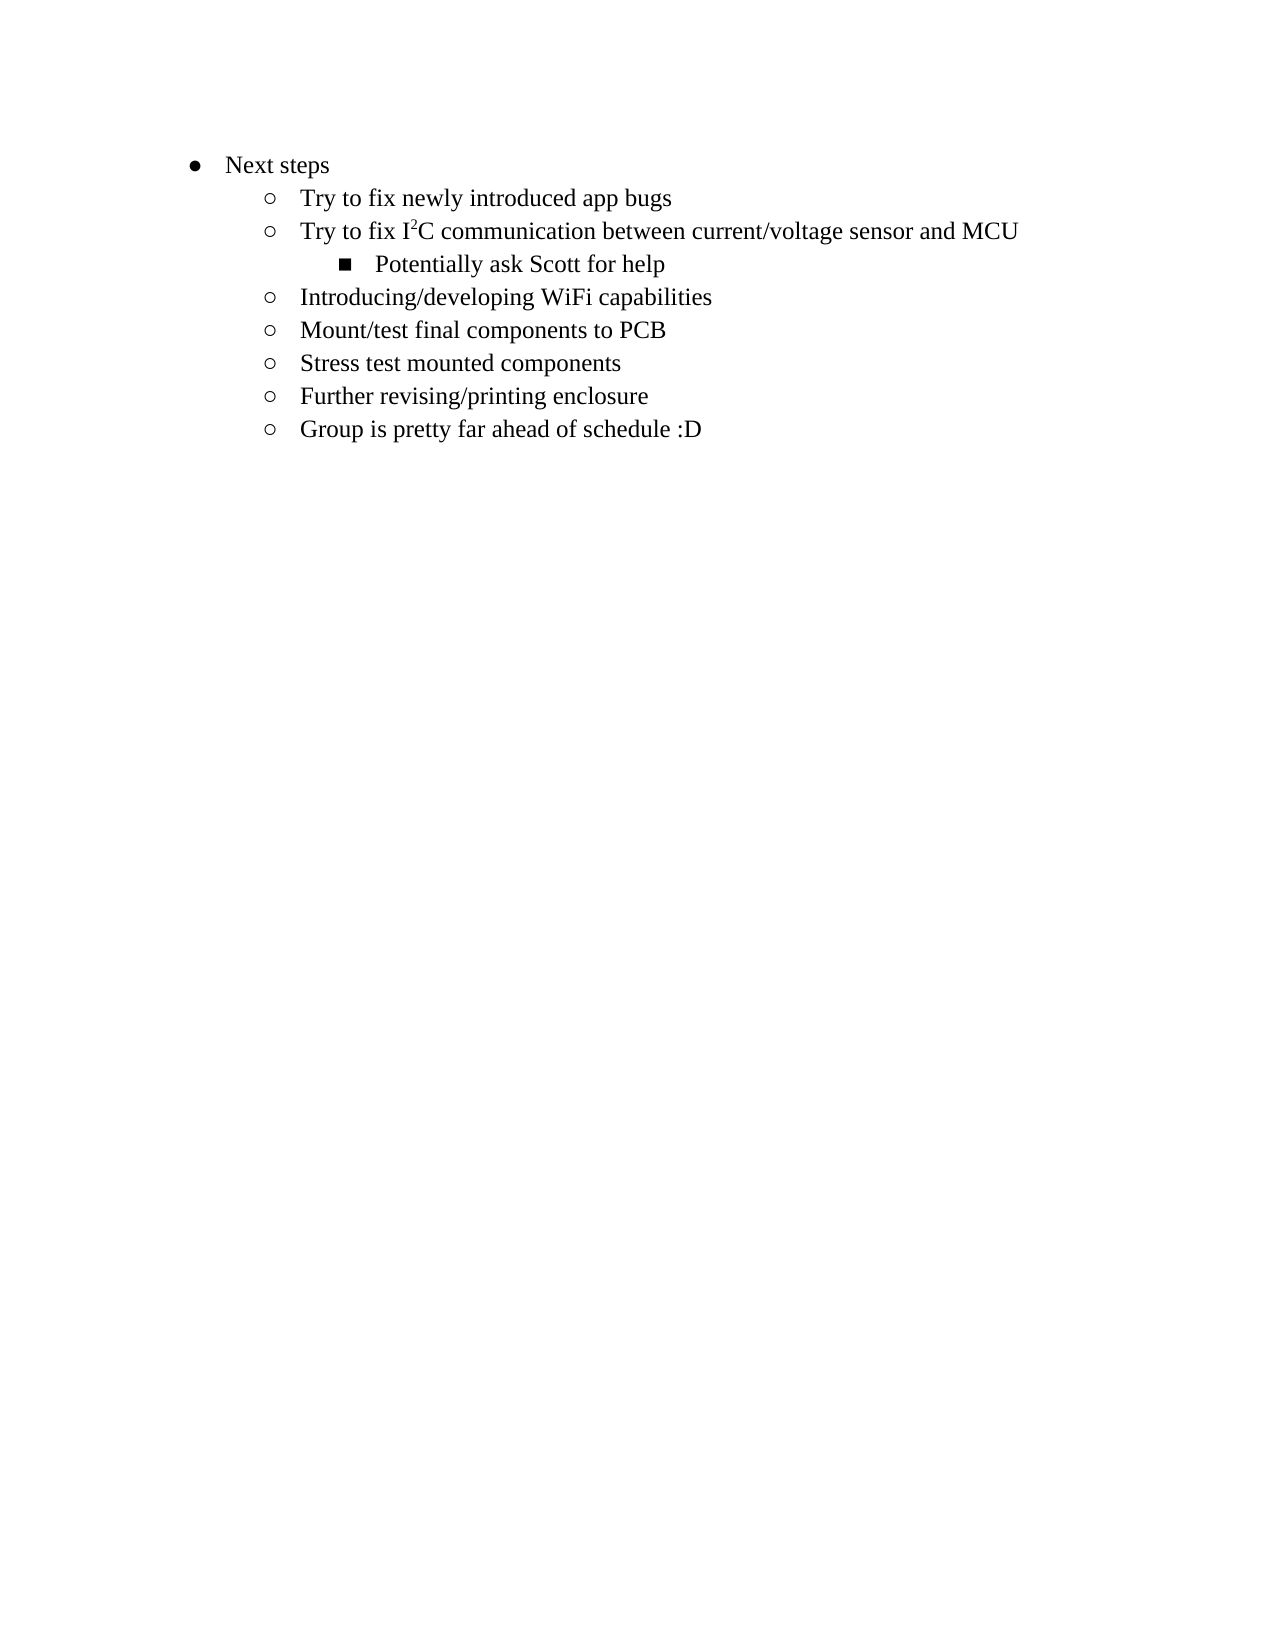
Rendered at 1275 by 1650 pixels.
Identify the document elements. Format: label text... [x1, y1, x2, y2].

list Group is pretty far ahead of schedule :D [262, 414, 1125, 443]
list Try to fix I2C communication between current/voltage sensor and MCU [262, 216, 1125, 245]
list Next steps [187, 150, 1125, 179]
list Mount/test final components to PCB [262, 315, 1125, 344]
list Potentially ask Scott for help [337, 249, 1125, 278]
list Stress test mounted components [262, 348, 1125, 377]
list Try to fix newly introduced app bugs [262, 183, 1125, 212]
list Introducing/developing WiFi capabilities [262, 282, 1125, 311]
list Further revising/printing enclosure [262, 381, 1125, 410]
